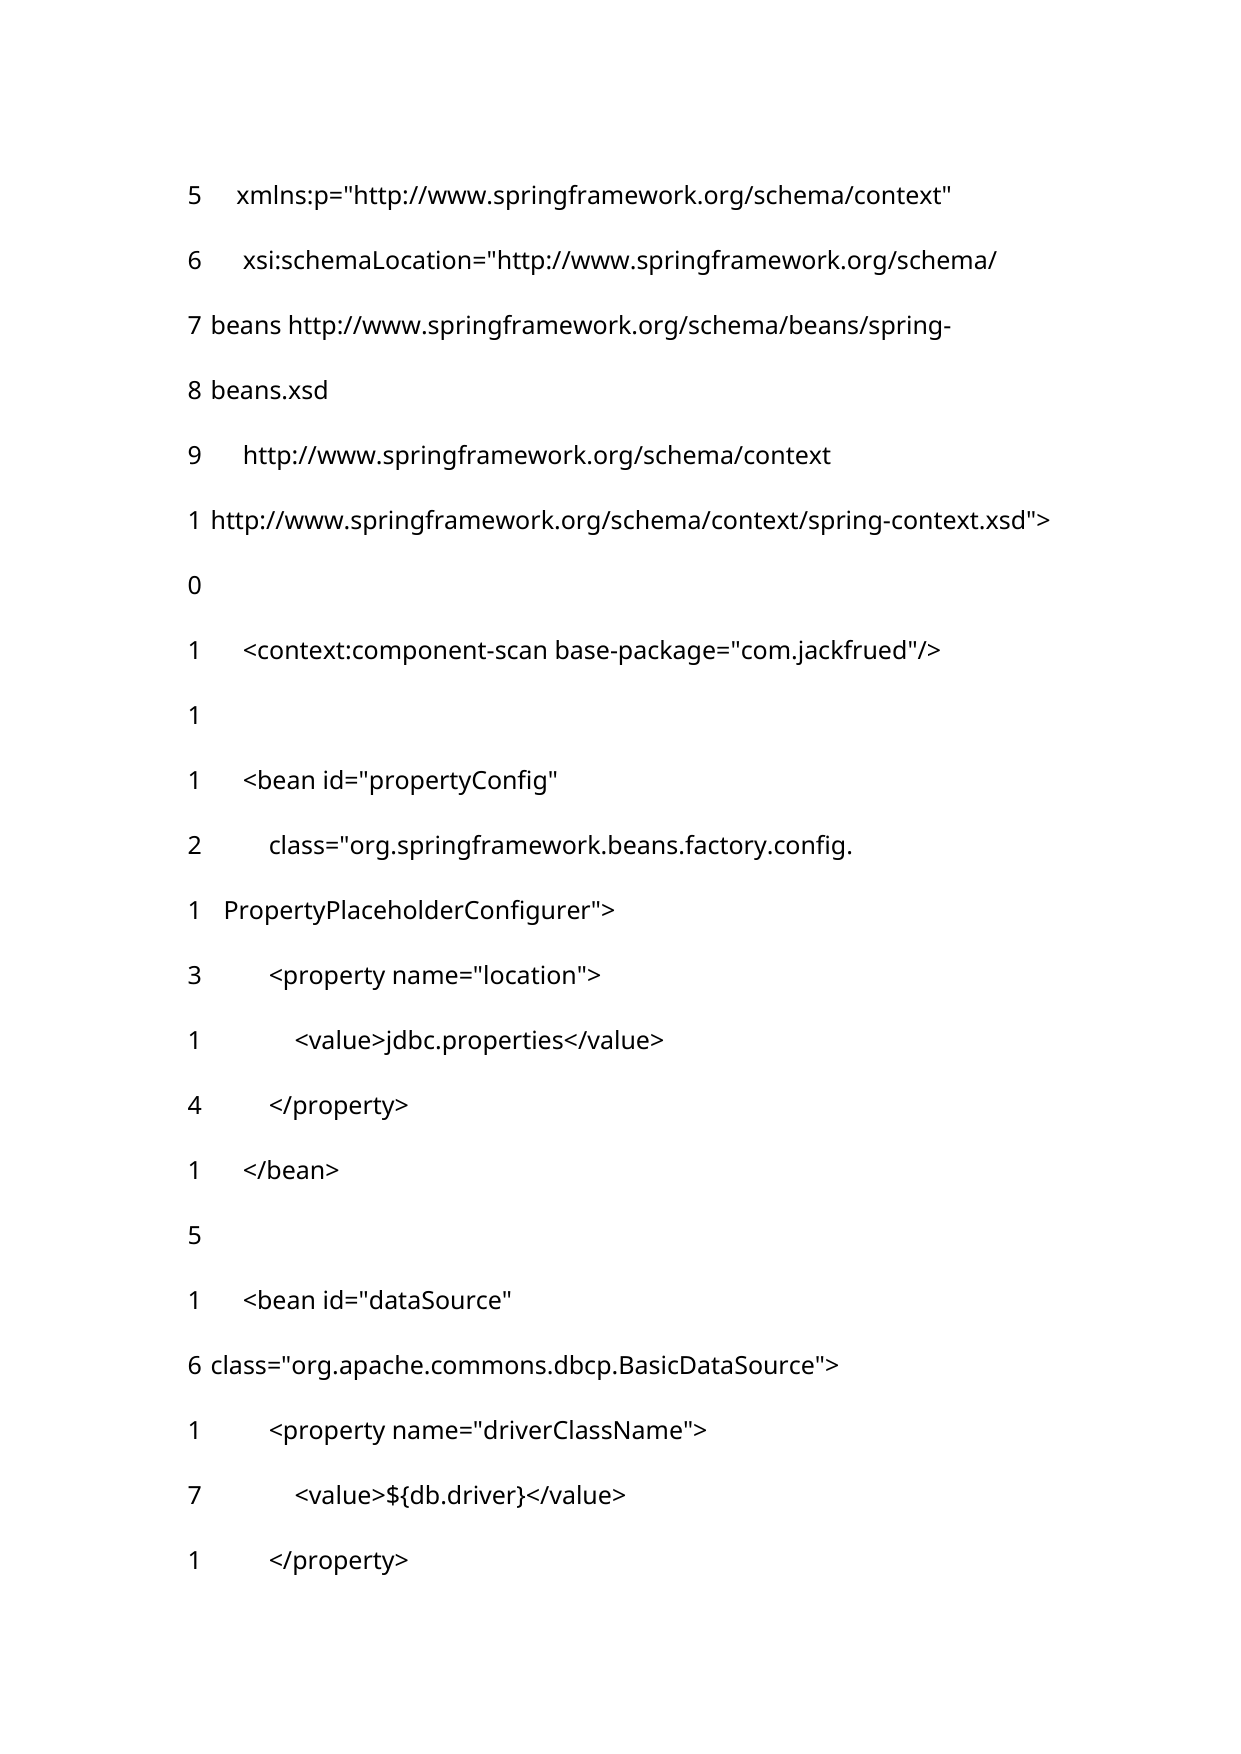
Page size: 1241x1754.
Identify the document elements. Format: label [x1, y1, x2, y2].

table_header [210, 162, 1053, 1592]
table_header [188, 162, 210, 1592]
